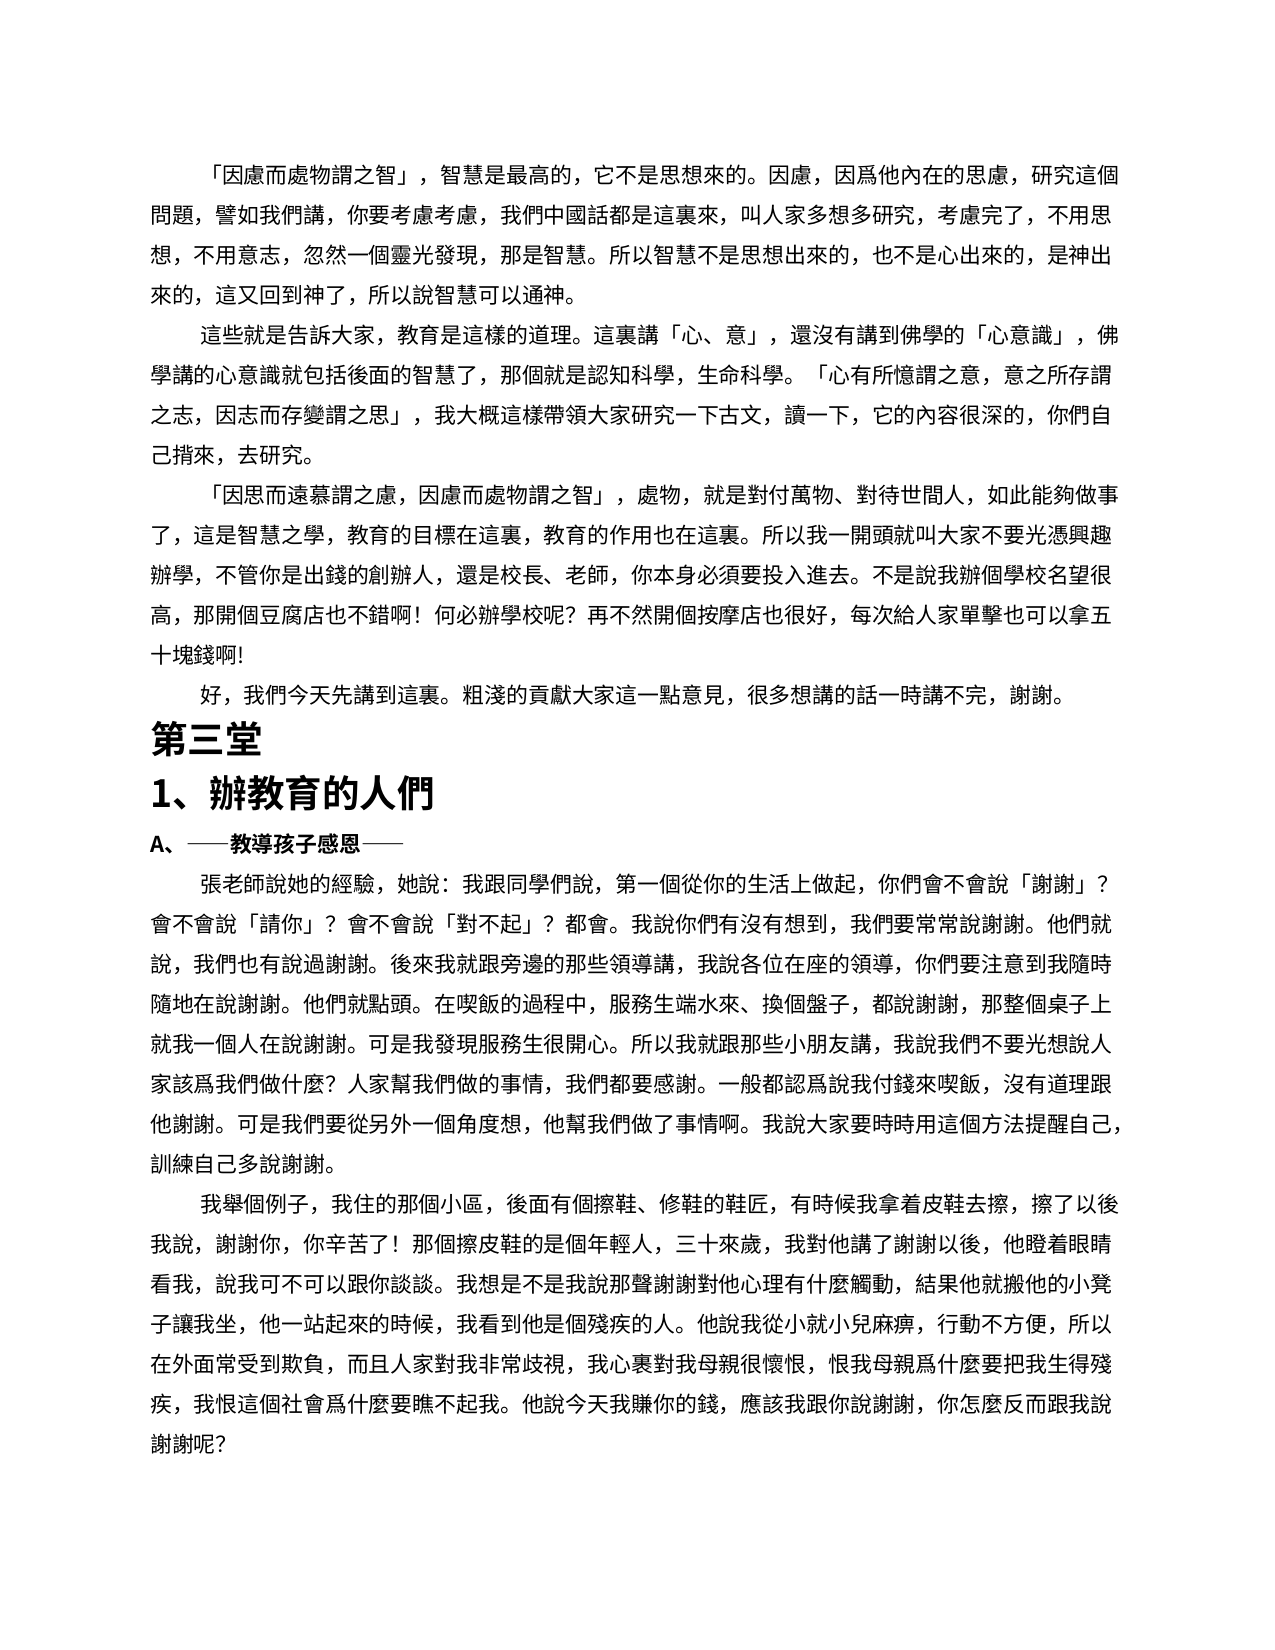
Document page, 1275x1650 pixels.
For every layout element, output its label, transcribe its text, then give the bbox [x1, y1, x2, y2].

text 這些就是告訴大家，教育是這樣的道理。這裏講「心、意」，還沒有講到佛學的「心意識」，佛學講的心意識就包括後面的智慧了，那個就是認知科學，生命科學。「心有所憶謂之意，意之所存謂之志，因志而存變謂之思」，我大概這樣帶領大家研究一下古文，讀一下，它的內容很深的，你們自己揹來，去研究。 [150, 310, 1125, 470]
text 好，我們今天先講到這裏。粗淺的貢獻大家這一點意見，很多想講的話一時講不完，謝謝。 [150, 670, 1125, 710]
text 我舉個例子，我住的那個小區，後面有個擦鞋、修鞋的鞋匠，有時候我拿着皮鞋去擦，擦了以後我說，謝謝你，你辛苦了！那個擦皮鞋的是個年輕人，三十來歲，我對他講了謝謝以後，他瞪着眼睛看我，說我可不可以跟你談談。我想是不是我說那聲謝謝對他心理有什麼觸動，結果他就搬他的小凳子讓我坐，他一站起來的時候，我看到他是個殘疾的人。他說我從小就小兒麻痹，行動不方便，所以在外面常受到欺負，而且人家對我非常歧視，我心裹對我母親很懷恨，恨我母親爲什麼要把我生得殘疾，我恨這個社會爲什麼要瞧不起我。他說今天我賺你的錢，應該我跟你說謝謝，你怎麼反而跟我說謝謝呢？ [150, 1178, 1125, 1458]
text 「因慮而處物謂之智」，智慧是最高的，它不是思想來的。因慮，因爲他內在的思慮，研究這個問題，譬如我們講，你要考慮考慮，我們中國話都是這裏來，叫人家多想多研究，考慮完了，不用思想，不用意志，忽然一個靈光發現，那是智慧。所以智慧不是思想出來的，也不是心出來的，是神出來的，這又回到神了，所以說智慧可以通神。 [150, 150, 1125, 310]
subtitle A、——教導孩子感恩—— [150, 818, 1125, 858]
text 「因思而遠慕謂之慮，因慮而處物謂之智」，處物，就是對付萬物、對待世間人，如此能夠做事了，這是智慧之學，教育的目標在這裏，教育的作用也在這裏。所以我一開頭就叫大家不要光憑興趣辦學，不管你是出錢的創辦人，還是校長、老師，你本身必須要投入進去。不是說我辦個學校名望很高，那開個豆腐店也不錯啊！何必辦學校呢？再不然開個按摩店也很好，每次給人家單擊也可以拿五十塊錢啊! [150, 470, 1125, 670]
text 張老師說她的經驗，她說：我跟同學們說，第一個從你的生活上做起，你們會不會說「謝謝」？會不會說「請你」？會不會說「對不起」？都會。我說你們有沒有想到，我們要常常說謝謝。他們就說，我們也有說過謝謝。後來我就跟旁邊的那些領導講，我說各位在座的領導，你們要注意到我隨時隨地在說謝謝。他們就點頭。在喫飯的過程中，服務生端水來、換個盤子，都說謝謝，那整個桌子上就我一個人在說謝謝。可是我發現服務生很開心。所以我就跟那些小朋友講，我說我們不要光想說人家該爲我們做什麼？人家幫我們做的事情，我們都要感謝。一般都認爲說我付錢來喫飯，沒有道理跟他謝謝。可是我們要從另外一個角度想，他幫我們做了事情啊。我說大家要時時用這個方法提醒自己，訓練自己多說謝謝。 [150, 858, 1125, 1178]
subtitle 第三堂 [150, 710, 1125, 764]
subtitle 1、辦教育的人們 [150, 764, 1125, 818]
